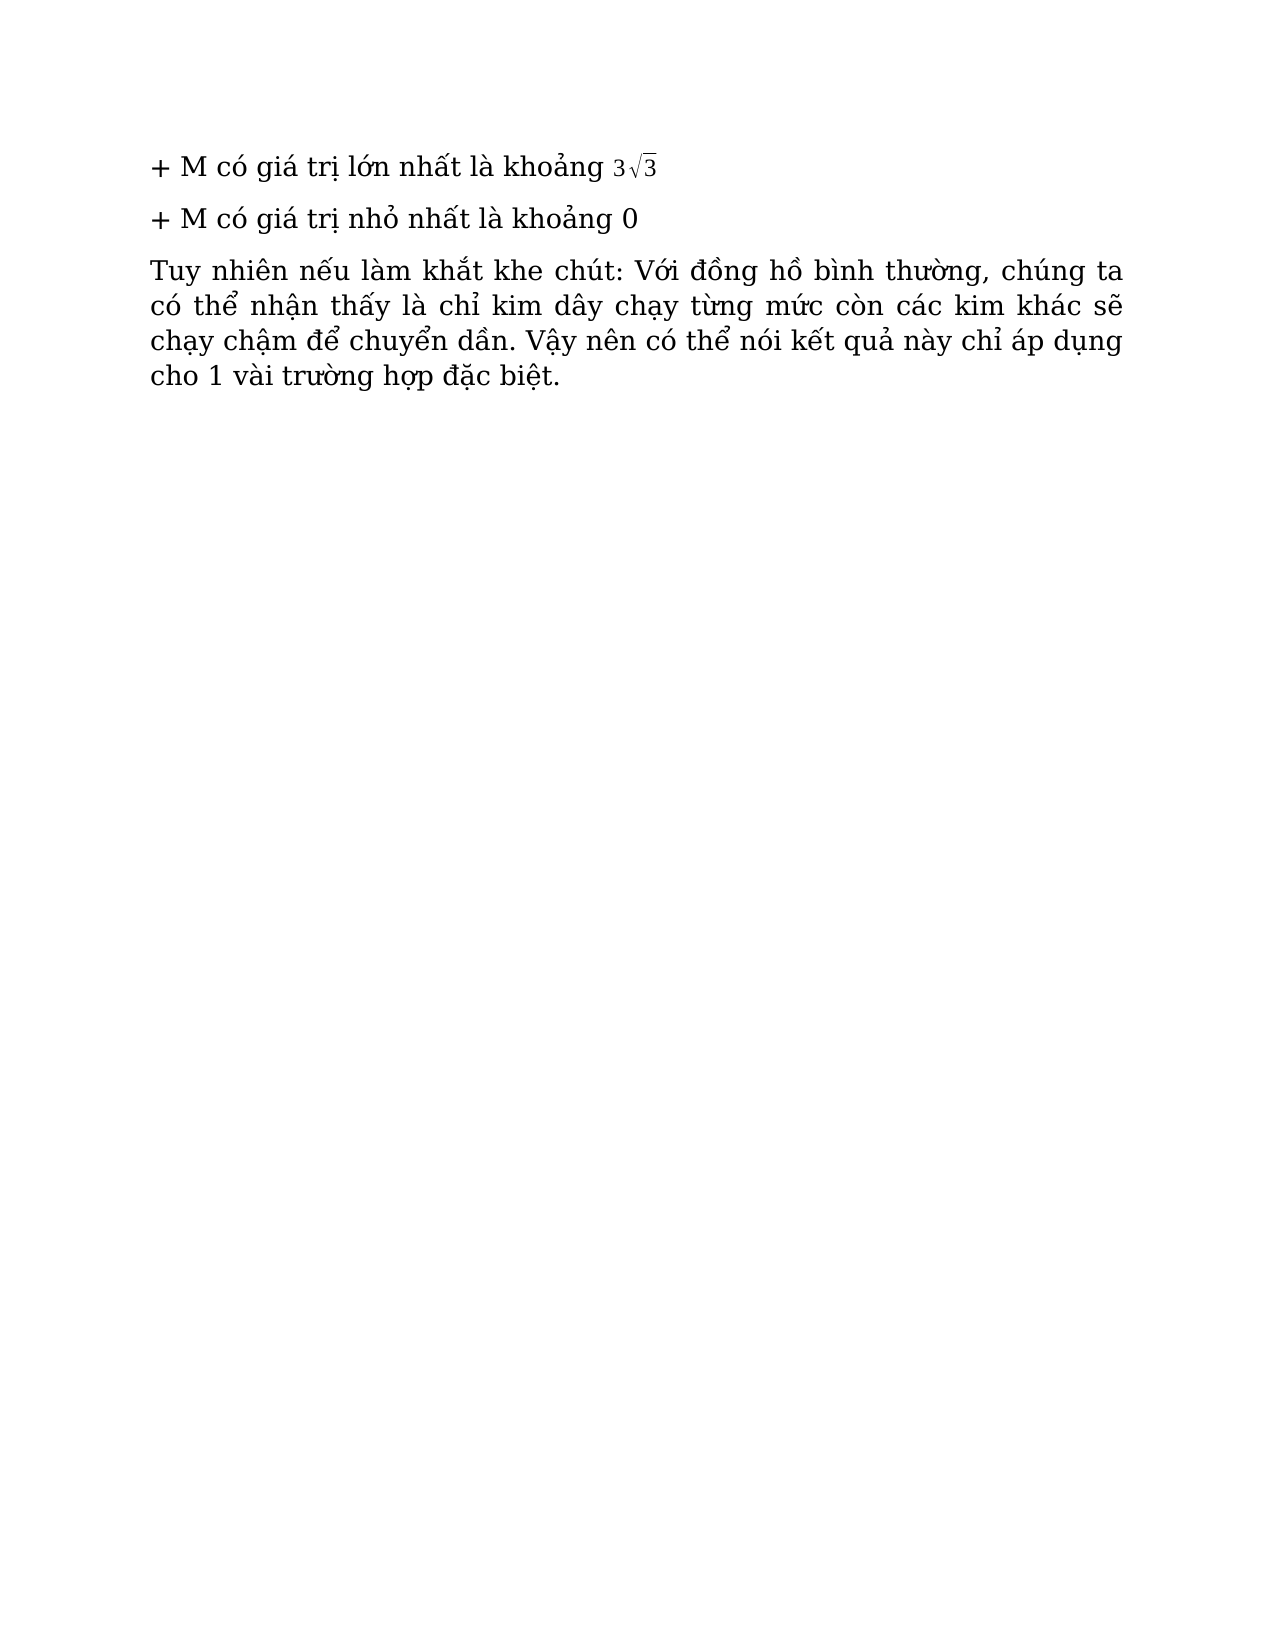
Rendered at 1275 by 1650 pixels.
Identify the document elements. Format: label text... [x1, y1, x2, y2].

text Tuy nhiên nếu làm khắt khe chút: Với đồng hồ bình thường, chúng ta có thể nhận thấy là chỉ kim dây chạy từng mức còn các kim khác sẽ chạy chậm để chuyển dần. Vậy nên có thể nói kết quả này chỉ áp dụng cho 1 vài trường hợp đặc biệt. [150, 253, 1125, 391]
text + M có giá trị lớn nhất là khoảng [150, 150, 1125, 182]
text + M có giá trị nhỏ nhất là khoảng 0 [150, 202, 1125, 234]
